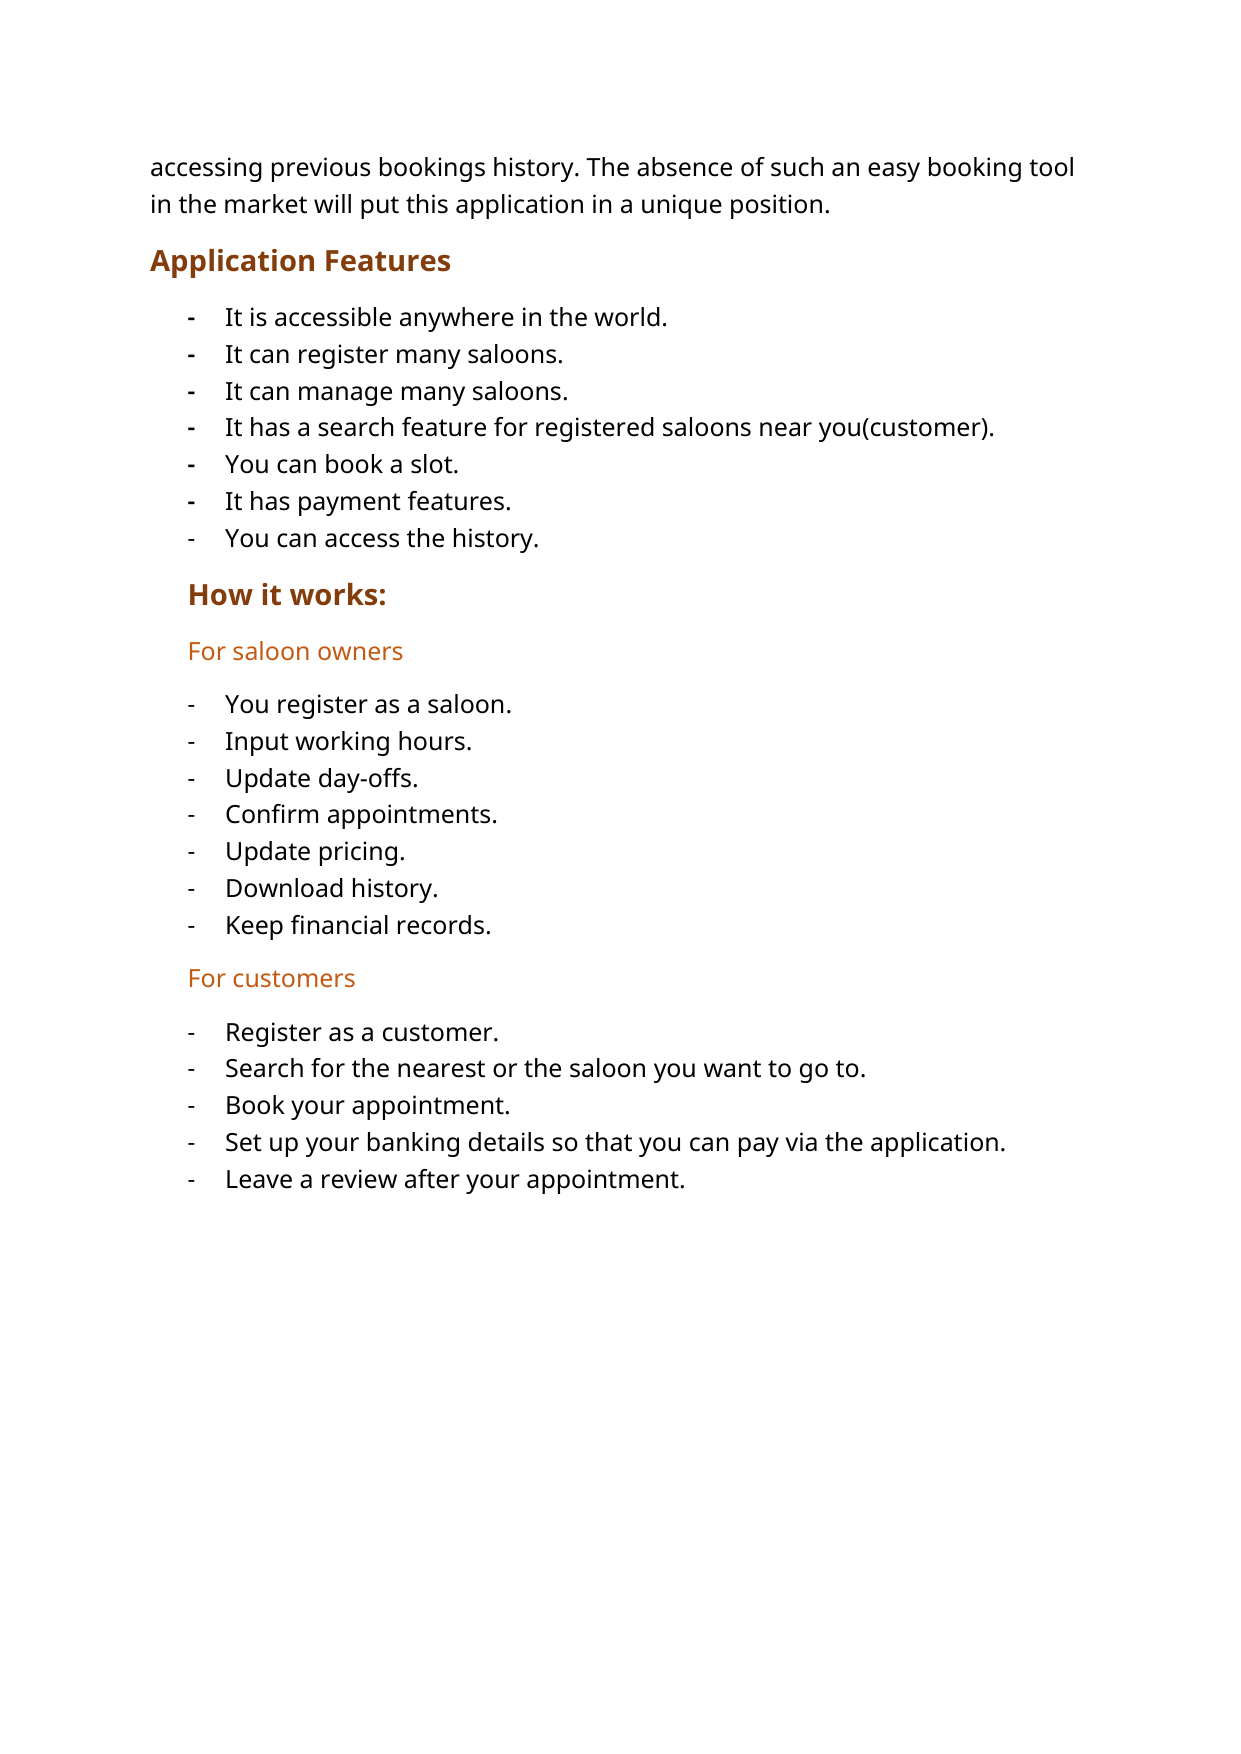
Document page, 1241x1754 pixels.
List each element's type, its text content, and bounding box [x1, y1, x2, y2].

list Book your appointment. [187, 1088, 1090, 1122]
text Application Features [150, 240, 1090, 280]
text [150, 150, 1090, 221]
list Keep financial records. [187, 907, 1090, 941]
text For saloon owners [187, 633, 1090, 667]
list It has payment features. [187, 483, 1090, 518]
list Update day-offs. [187, 760, 1090, 794]
list It can manage many saloons. [187, 373, 1090, 407]
list You register as a saloon. [187, 687, 1090, 721]
list Input working hours. [187, 723, 1090, 757]
list Search for the nearest or the saloon you want to go to. [187, 1051, 1090, 1085]
list Confirm appointments. [187, 797, 1090, 831]
text How it works: [187, 574, 1090, 613]
list Update pricing. [187, 834, 1090, 868]
list You can access the history. [187, 520, 1090, 554]
list Download history. [187, 871, 1090, 904]
list You can book a slot. [187, 447, 1090, 481]
text For customers [187, 961, 1090, 995]
list It is accessible anywhere in the world. [187, 300, 1090, 334]
list Set up your banking details so that you can pay via the application. [187, 1124, 1090, 1158]
list It can register many saloons. [187, 336, 1090, 371]
list It has a search feature for registered saloons near you(customer). [187, 410, 1090, 444]
list Register as a customer. [187, 1014, 1090, 1048]
list Leave a review after your appointment. [187, 1161, 1090, 1195]
